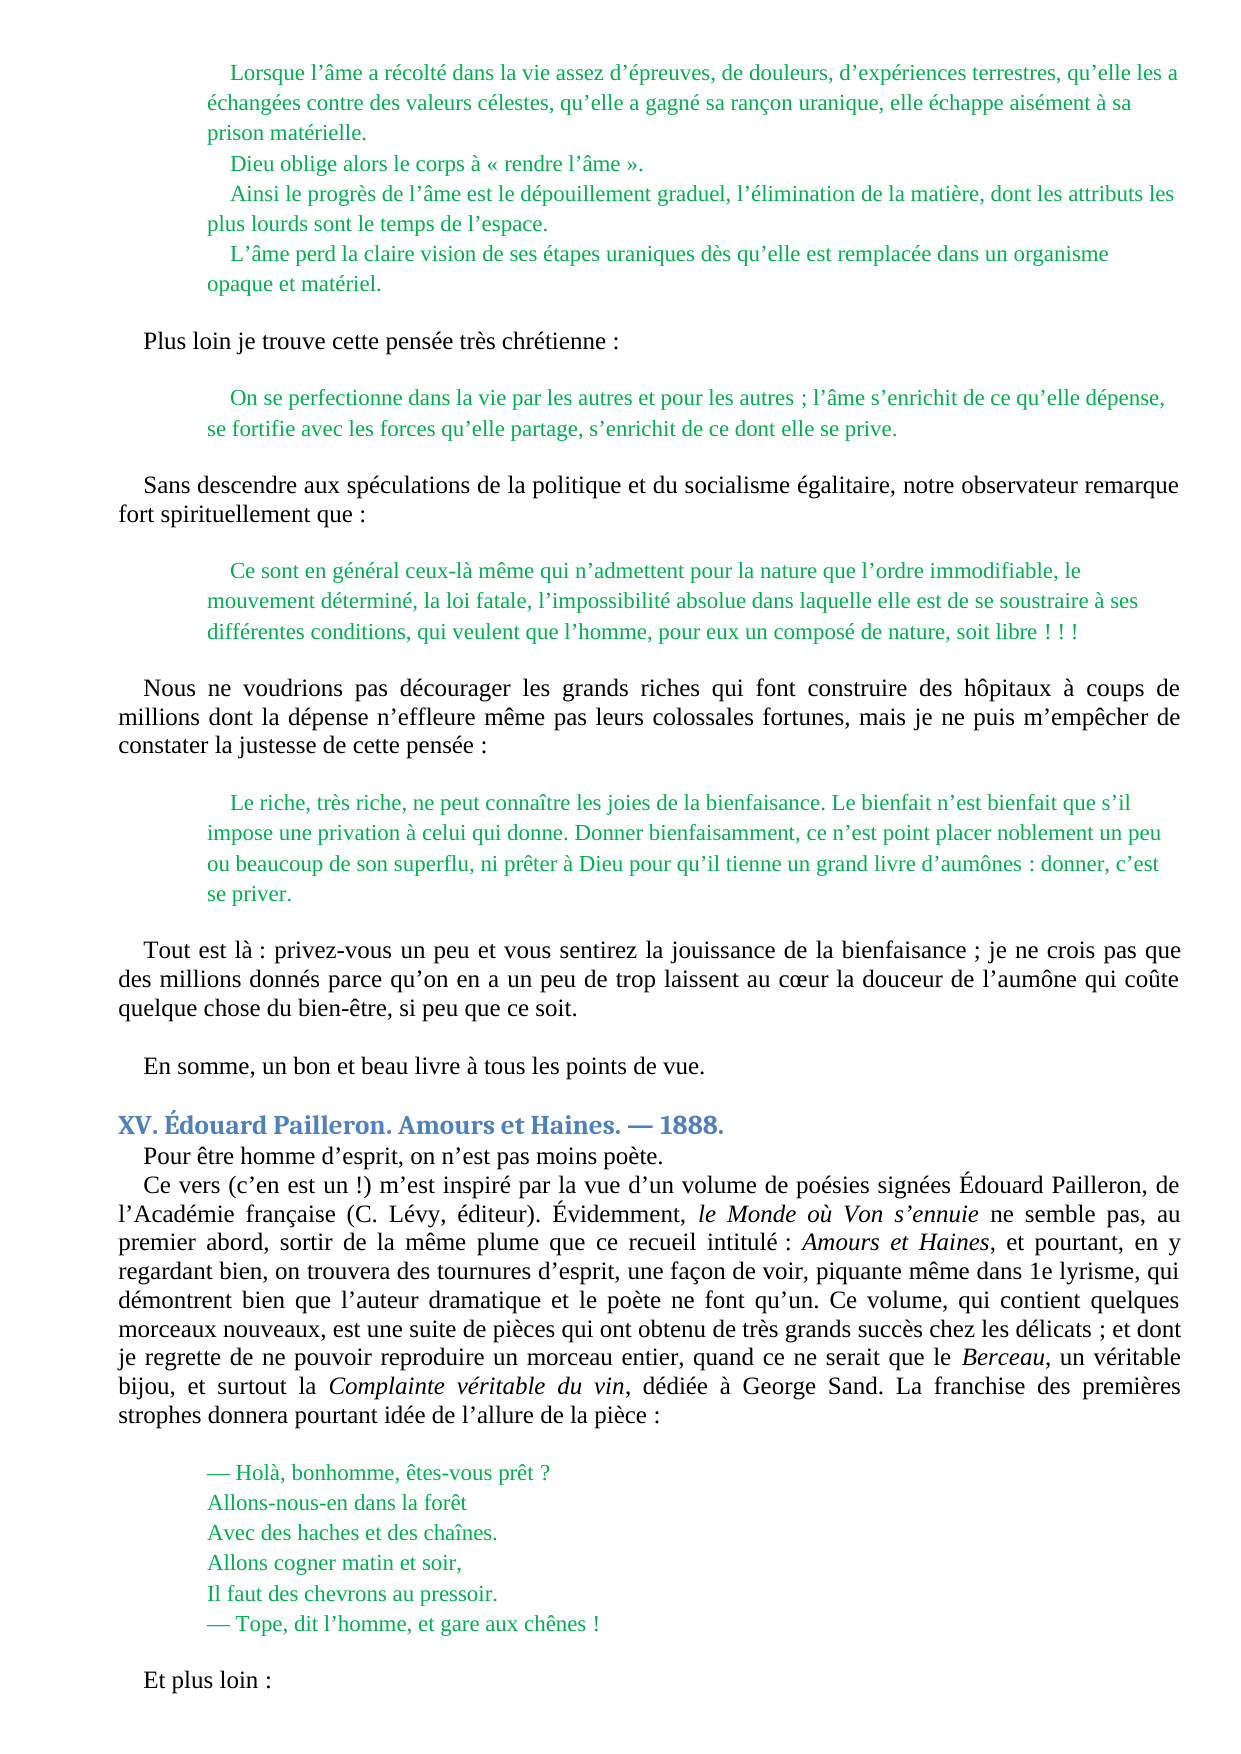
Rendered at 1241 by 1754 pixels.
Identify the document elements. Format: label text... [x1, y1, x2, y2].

text Ainsi le progrès de l’âme est le dépouillement graduel, l’élimination de la matière, dont les attributs les plus lourds sont le temps de l’espace. [207, 180, 1181, 236]
text Allons cogner matin et soir, [207, 1549, 1181, 1576]
text L’âme perd la claire vision de ses étapes uraniques dès qu’elle est remplacée dans un organisme opaque et matériel. [207, 240, 1181, 297]
text Ce vers (c’en est un !) m’est inspiré par la vue d’un volume de poésies signées Édouard Pailleron, de l’Académie française (C. Lévy, éditeur). Évidemment, le Monde où Von s’ennuie ne semble pas, au premier abord, sortir de la même plume que ce recueil intitulé : Amours et Haines, et pourtant, en y regardant bien, on trouvera des tournures d’esprit, une façon de voir, piquante même dans 1e lyrisme, qui démontrent bien que l’auteur dramatique et le poète ne font qu’un. Ce volume, qui contient quelques morceaux nouveaux, est une suite de pièces qui ont obtenu de très grands succès chez les délicats ; et dont je regrette de ne pouvoir reproduire un morceau entier, quand ce ne serait que le Berceau, un véritable bijou, et surtout la Complainte véritable du vin, dédiée à George Sand. La franchise des premières strophes donnera pourtant idée de l’allure de la pièce : [118, 1170, 1181, 1429]
text Allons-nous-en dans la forêt [207, 1489, 1181, 1515]
text Avec des haches et des chaînes. [207, 1519, 1181, 1546]
text Le riche, très riche, ne peut connaître les joies de la bienfaisance. Le bienfait n’est bienfait que s’il impose une privation à celui qui donne. Donner bienfaisamment, ce n’est point placer noblement un peu ou beaucoup de son superflu, ni prêter à Dieu pour qu’il tienne un grand livre d’aumônes : donner, c’est se priver. [207, 789, 1181, 906]
text En somme, un bon et beau livre à tous les points de vue. [118, 1051, 1181, 1080]
text Lorsque l’âme a récolté dans la vie assez d’épreuves, de douleurs, d’expériences terrestres, qu’elle les a échangées contre des valeurs célestes, qu’elle a gagné sa rançon uranique, elle échappe aisément à sa prison matérielle. [207, 59, 1181, 146]
text Nous ne voudrions pas décourager les grands riches qui font construire des hôpitaux à coups de millions dont la dépense n’effleure même pas leurs colossales fortunes, mais je ne puis m’empêcher de constater la justesse de cette pensée : [118, 673, 1181, 759]
text Et plus loin : [118, 1665, 1181, 1694]
subtitle XV. Édouard Pailleron. Amours et Haines. — 1888. [118, 1110, 1181, 1141]
text Tout est là : privez-vous un peu et vous sentirez la jouissance de la bienfaisance ; je ne crois pas que des millions donnés parce qu’on en a un peu de trop laissent au cœur la douceur de l’aumône qui coûte quelque chose du bien-être, si peu que ce soit. [118, 935, 1181, 1021]
text Dieu oblige alors le corps à « rendre l’âme ». [207, 150, 1181, 176]
text Plus loin je trouve cette pensée très chrétienne : [118, 326, 1181, 354]
text — Holà, bonhomme, êtes-vous prêt ? [207, 1459, 1181, 1485]
text Pour être homme d’esprit, on n’est pas moins poète. [118, 1141, 1181, 1170]
text Ce sont en général ceux-là même qui n’admettent pour la nature que l’ordre immodifiable, le mouvement déterminé, la loi fatale, l’impossibilité absolue dans laquelle elle est de se soustraire à ses différentes conditions, qui veulent que l’homme, pour eux un composé de nature, soit libre ! ! ! [207, 557, 1181, 644]
text Il faut des chevrons au pressoir. [207, 1579, 1181, 1606]
text On se perfectionne dans la vie par les autres et pour les autres ; l’âme s’enrichit de ce qu’elle dépense, se fortifie avec les forces qu’elle partage, s’enrichit de ce dont elle se prive. [207, 384, 1181, 441]
text — Tope, dit l’homme, et gare aux chênes ! [207, 1610, 1181, 1636]
text Sans descendre aux spéculations de la politique et du socialisme égalitaire, notre observateur remarque fort spirituellement que : [118, 470, 1181, 527]
